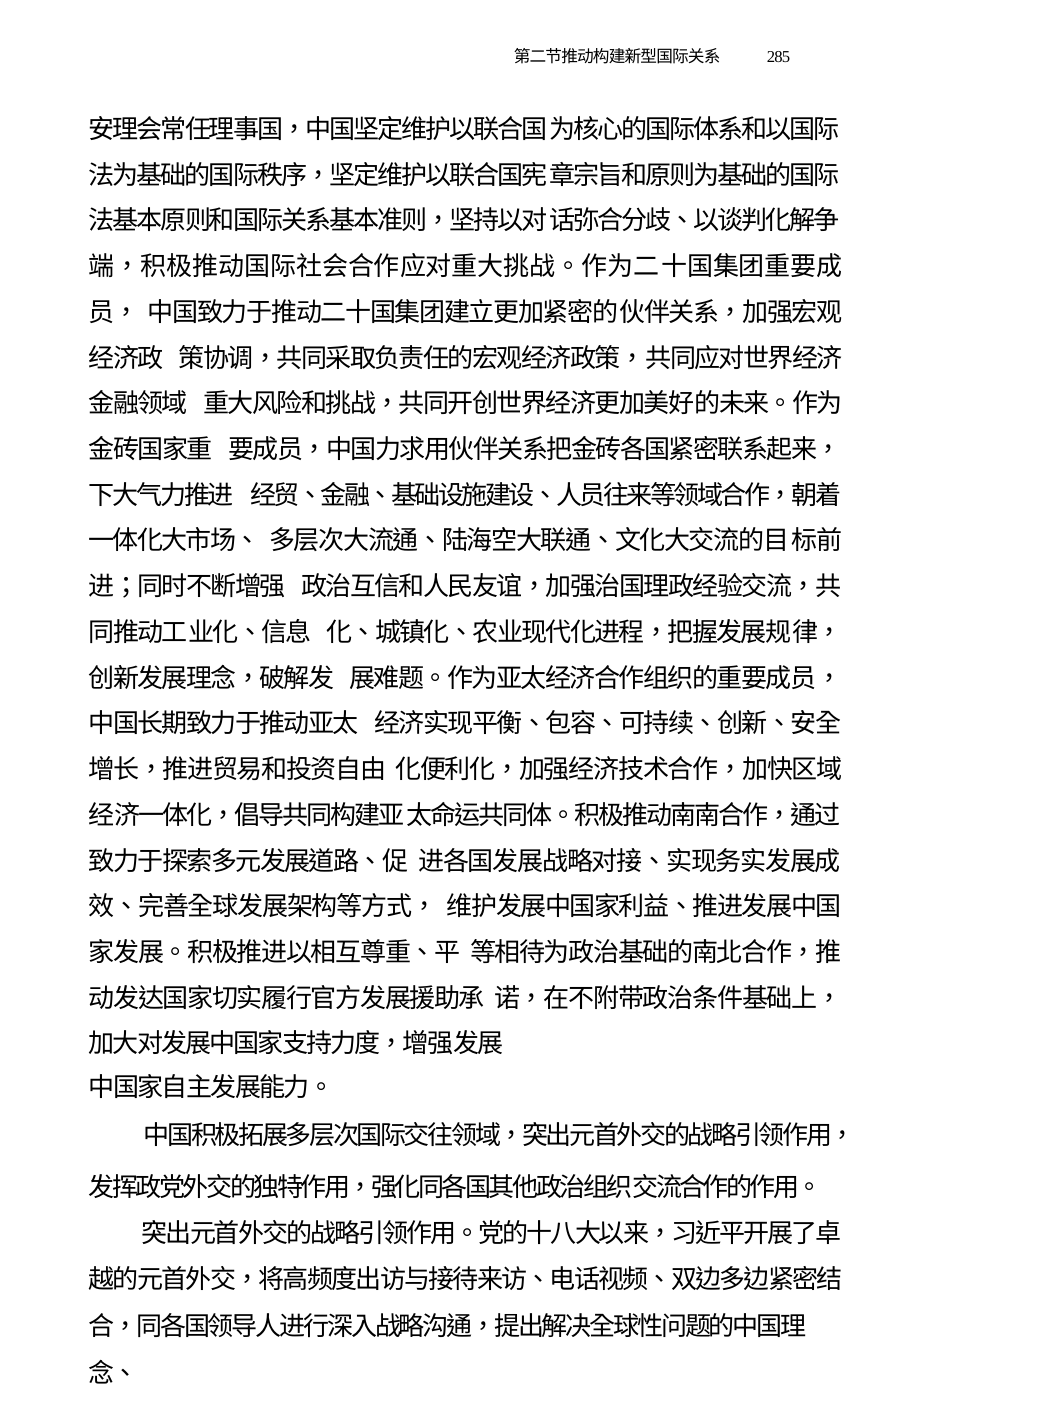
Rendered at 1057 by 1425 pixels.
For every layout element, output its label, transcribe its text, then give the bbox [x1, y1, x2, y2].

text 中国积极拓展多层次国际交往领域，突出元首外交的战略引领作用， [144, 1126, 898, 1170]
text 安理会常任理事国，中国坚定维护以联合国为核心的国际体系和以国际 法为基础的国际秩序，坚定维护以联合国宪章宗旨和原则为基础的国际 法基本原则和国际关系基本准则，坚持以对话弥合分歧、以谈判化解争 端，积极推动国际社会合作应对重大挑战。作为二十国集团重要成员， 中国致力于推动二十国集团建立更加紧密的伙伴关系，加强宏观经济政 策协调，共同采取负责任的宏观经济政策，共同应对世界经济金融领域 重大风险和挑战，共同开创世界经济更加美好的未来。作为金砖国家重 要成员，中国力求用伙伴关系把金砖各国紧密联系起来，下大气力推进 经贸、金融、基础设施建设、人员往来等领域合作，朝着一体化大市场、 多层次大流通、陆海空大联通、文化大交流的目标前进；同时不断增强 政治互信和人民友谊，加强治国理政经验交流，共同推动工业化、信息 化、城镇化、农业现代化进程，把握发展规律，创新发展理念，破解发 展难题。作为亚太经济合作组织的重要成员，中国长期致力于推动亚太 经济实现平衡、包容、可持续、创新、安全增长，推进贸易和投资自由 化便利化，加强经济技术合作，加快区域经济一体化，倡导共同构建亚 太命运共同体。积极推动南南合作，通过致力于探索多元发展道路、促 进各国发展战略对接、实现务实发展成效、完善全球发展架构等方式， 维护发展中国家利益、推进发展中国家发展。积极推进以相互尊重、平 等相待为政治基础的南北合作，推动发达国家切实履行官方发展援助承 诺，在不附带政治条件基础上，加大对发展中国家支持力度，增强发展 [88, 111, 842, 1061]
text 突出元首外交的战略引领作用。党的十八大以来，习近平开展了卓 越的元首外交，将高频度出访与接待来访、电话视频、双边多边紧密结 合，同各国领导人进行深入战略沟通，提出解决全球性问题的中国理念、 [88, 1214, 853, 1390]
text 第二节推动构建新型国际关系 285 [513, 46, 898, 67]
text 发挥政党外交的独特作用，强化同各国其他政治组织交流合作的作用。 [88, 1170, 898, 1202]
text 中国家自主发展能力。 [88, 1071, 898, 1103]
